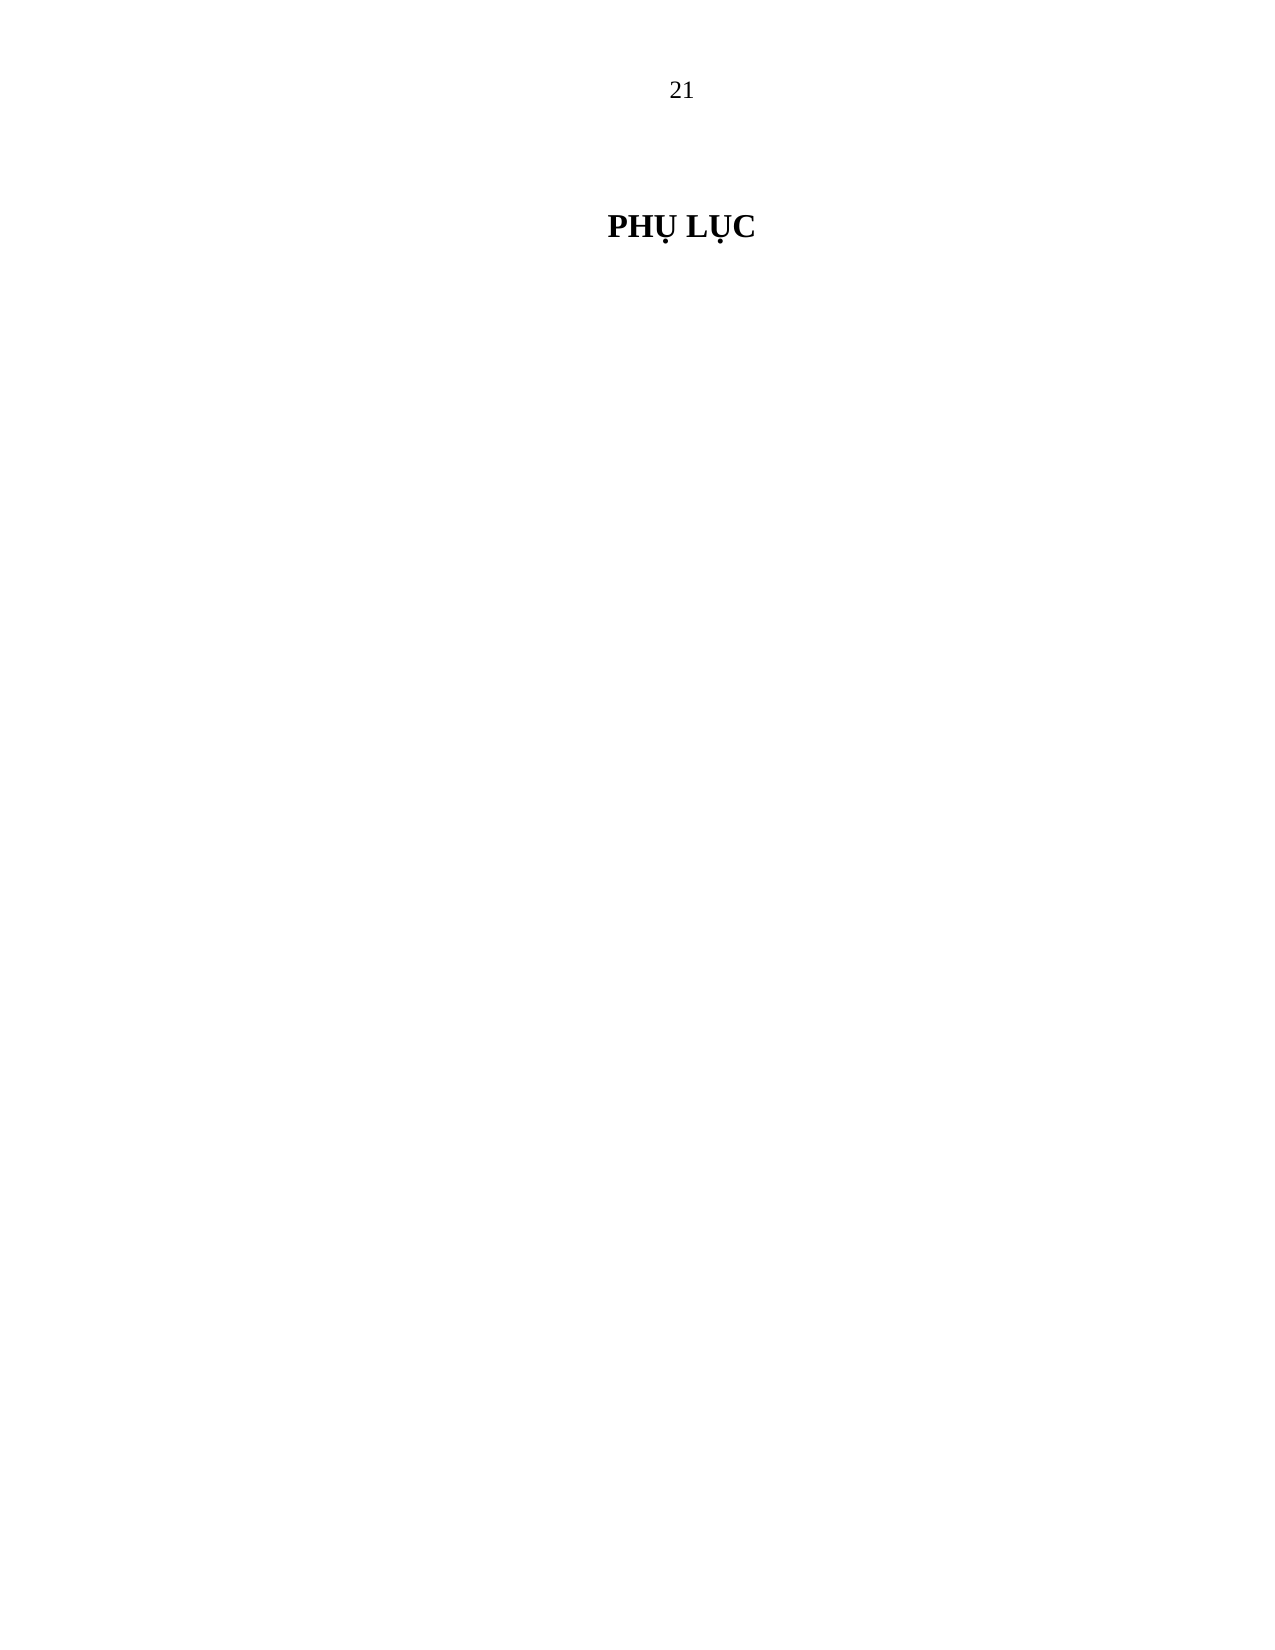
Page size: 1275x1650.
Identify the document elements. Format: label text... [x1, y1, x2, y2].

text PHỤ LỤC [207, 207, 1157, 245]
